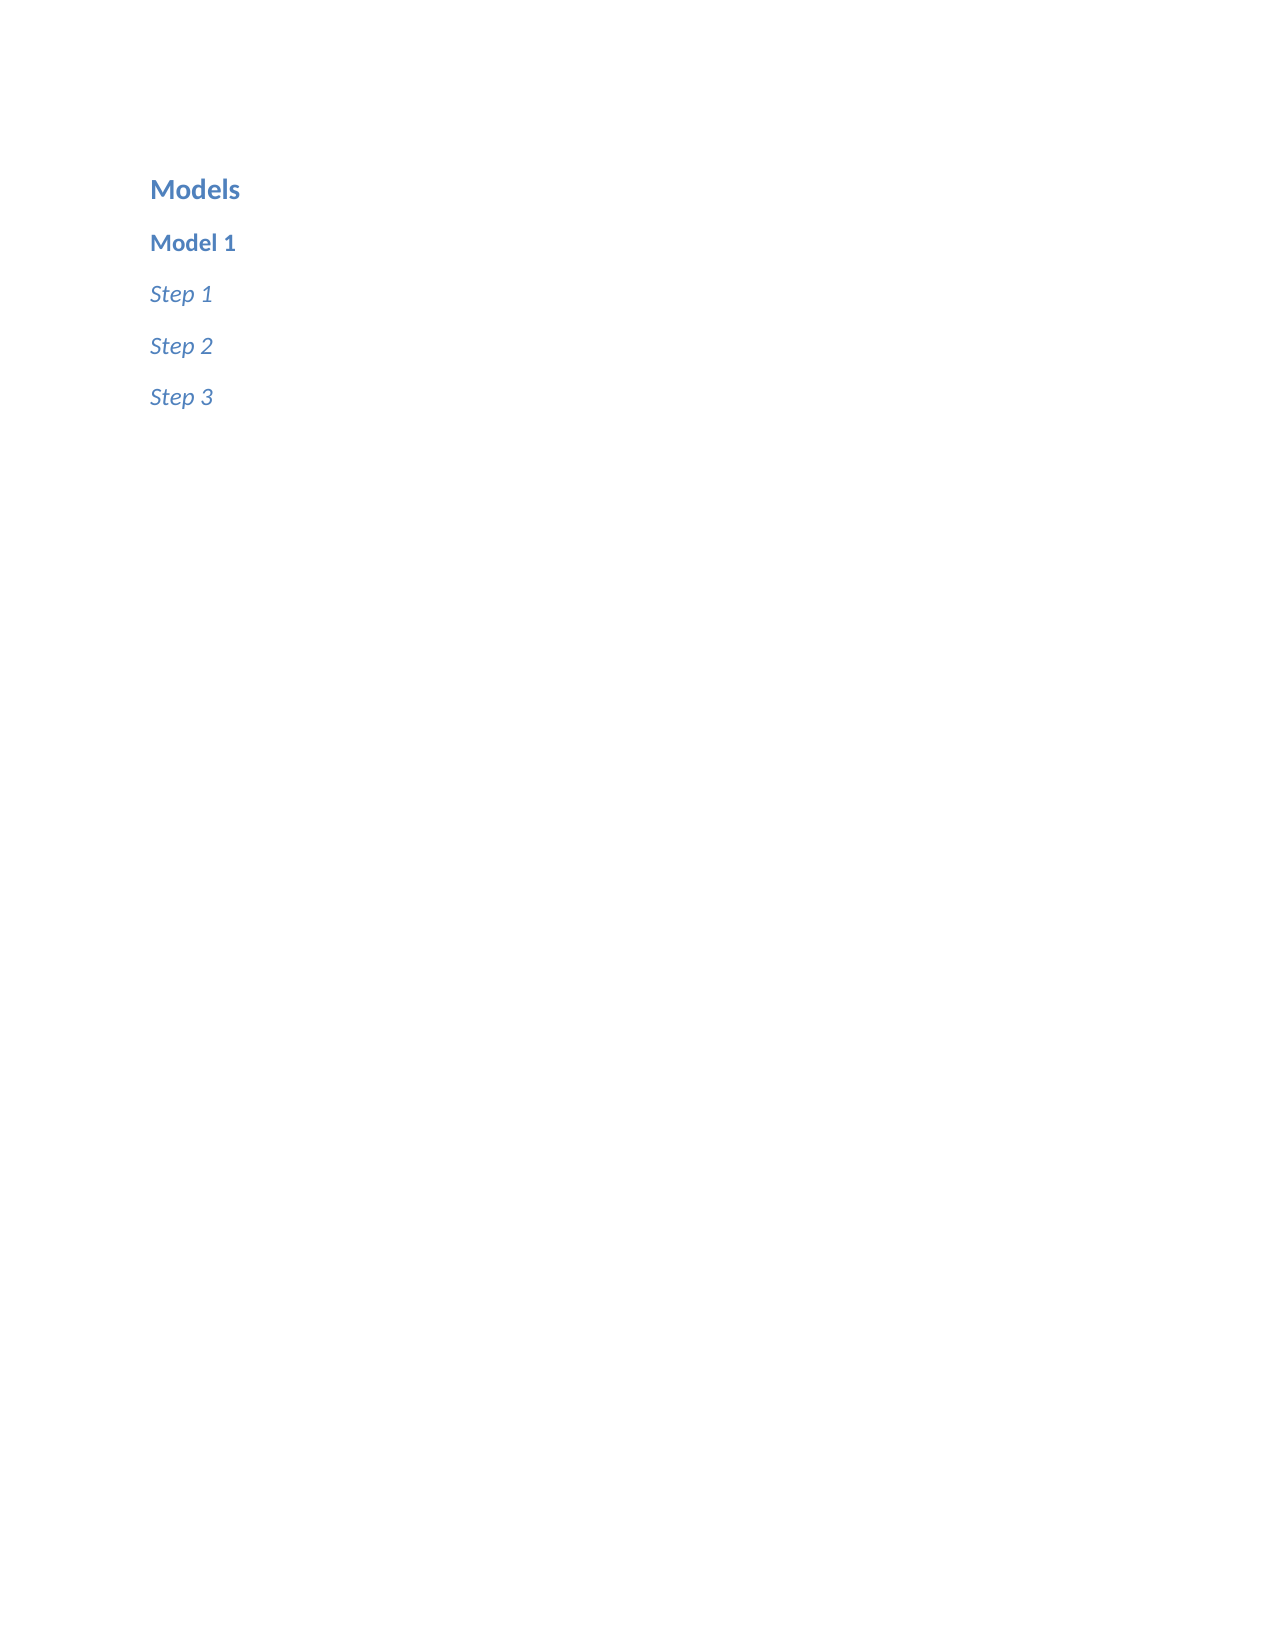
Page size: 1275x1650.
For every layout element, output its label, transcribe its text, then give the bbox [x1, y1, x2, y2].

subtitle Models [150, 171, 1125, 206]
subtitle Step 1 [150, 279, 1125, 309]
subtitle Step 3 [150, 381, 1125, 412]
subtitle Model 1 [150, 227, 1125, 258]
subtitle Step 2 [150, 330, 1125, 361]
